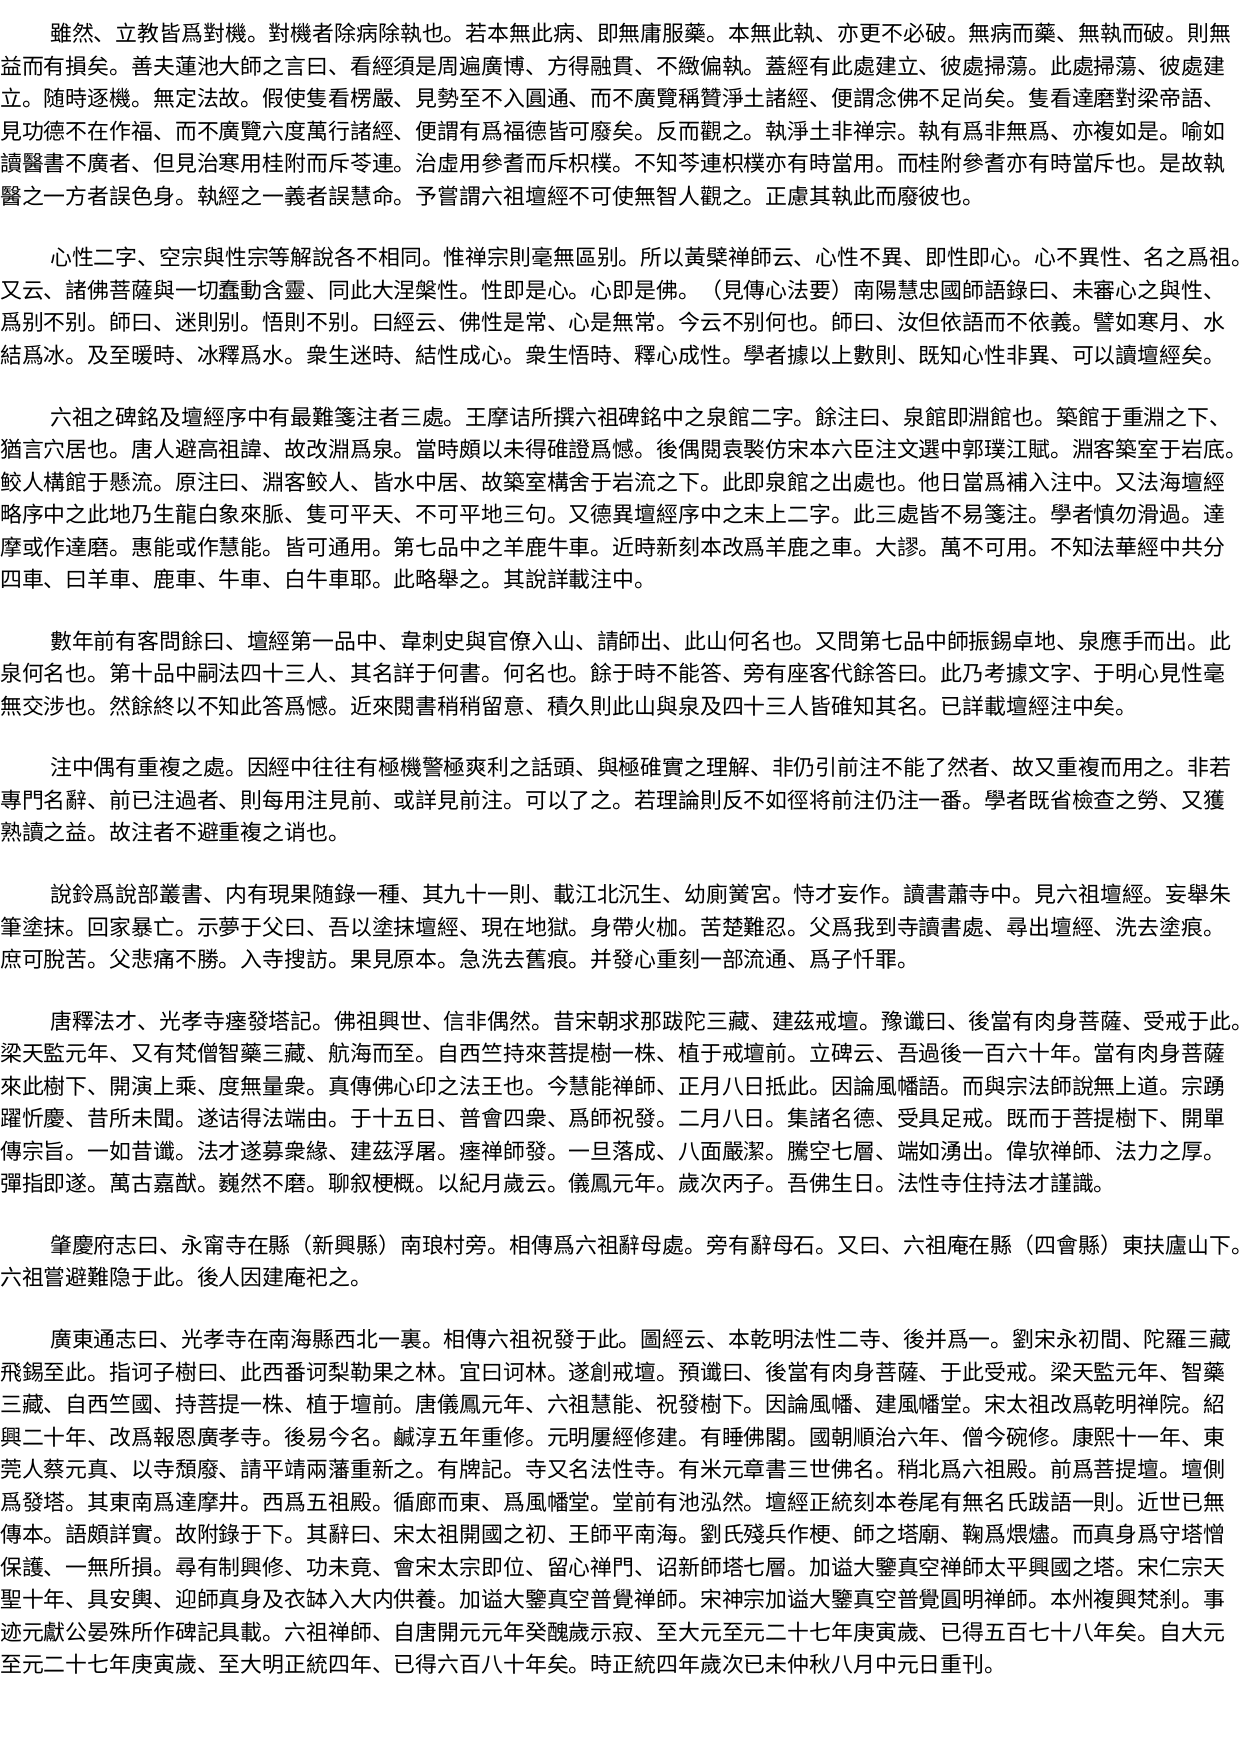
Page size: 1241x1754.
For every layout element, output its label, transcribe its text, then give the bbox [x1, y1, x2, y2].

text 唐釋法才、光孝寺瘗發塔記。佛祖興世、信非偶然。昔宋朝求那跋陀三藏、建茲戒壇。豫谶曰、後當有肉身菩薩、受戒于此。梁天監元年、又有梵僧智藥三藏、航海而至。自西竺持來菩提樹一株、植于戒壇前。立碑云、吾過後一百六十年。當有肉身菩薩來此樹下、開演上乘、度無量衆。真傳佛心印之法王也。今慧能禅師、正月八日抵此。因論風幡語。而與宗法師說無上道。宗踴躍忻慶、昔所未聞。遂诘得法端由。于十五日、普會四衆、爲師祝發。二月八日。集諸名德、受具足戒。既而于菩提樹下、開單傳宗旨。一如昔谶。法才遂募衆緣、建茲浮屠。瘗禅師發。一旦落成、八面嚴潔。騰空七層、端如湧出。偉欤禅師、法力之厚。彈指即遂。萬古嘉猷。巍然不磨。聊叙梗概。以紀月歲云。儀鳳元年。歲次丙子。吾佛生日。法性寺住持法才謹識。 [0, 1003, 1240, 1198]
text 六祖之碑銘及壇經序中有最難箋注者三處。王摩诘所撰六祖碑銘中之泉館二字。餘注曰、泉館即淵館也。築館于重淵之下、猶言穴居也。唐人避高祖諱、故改淵爲泉。當時頗以未得碓證爲憾。後偶閱袁褧仿宋本六臣注文選中郭璞江賦。淵客築室于岩底。鲛人構館于懸流。原注曰、淵客鲛人、皆水中居、故築室構舍于岩流之下。此即泉館之出處也。他日當爲補入注中。又法海壇經略序中之此地乃生龍白象來脈、隻可平天、不可平地三句。又德異壇經序中之末上二字。此三處皆不易箋注。學者慎勿滑過。達摩或作達磨。惠能或作慧能。皆可通用。第七品中之羊鹿牛車。近時新刻本改爲羊鹿之車。大謬。萬不可用。不知法華經中共分四車、曰羊車、鹿車、牛車、白牛車耶。此略舉之。其說詳載注中。 [0, 399, 1240, 594]
text 數年前有客問餘曰、壇經第一品中、韋刺史與官僚入山、請師出、此山何名也。又問第七品中師振錫卓地、泉應手而出。此泉何名也。第十品中嗣法四十三人、其名詳于何書。何名也。餘于時不能答、旁有座客代餘答曰。此乃考據文字、于明心見性毫無交涉也。然餘終以不知此答爲憾。近來閱書稍稍留意、積久則此山與泉及四十三人皆碓知其名。已詳載壇經注中矣。 [0, 623, 1240, 721]
text 雖然、立教皆爲對機。對機者除病除執也。若本無此病、即無庸服藥。本無此執、亦更不必破。無病而藥、無執而破。則無益而有損矣。善夫蓮池大師之言曰、看經須是周遍廣博、方得融貫、不緻偏執。蓋經有此處建立、彼處掃蕩。此處掃蕩、彼處建立。随時逐機。無定法故。假使隻看楞嚴、見勢至不入圓通、而不廣覽稱贊淨土諸經、便謂念佛不足尚矣。隻看達磨對梁帝語、見功德不在作福、而不廣覽六度萬行諸經、便謂有爲福德皆可廢矣。反而觀之。執淨土非禅宗。執有爲非無爲、亦複如是。喻如讀醫書不廣者、但見治寒用桂附而斥苓連。治虛用參耆而斥枳樸。不知芩連枳樸亦有時當用。而桂附參耆亦有時當斥也。是故執醫之一方者誤色身。執經之一義者誤慧命。予嘗謂六祖壇經不可使無智人觀之。正慮其執此而廢彼也。 [0, 16, 1240, 211]
text 肇慶府志曰、永甯寺在縣（新興縣）南琅村旁。相傳爲六祖辭母處。旁有辭母石。又曰、六祖庵在縣（四會縣）東扶廬山下。六祖嘗避難隐于此。後人因建庵祀之。 [0, 1227, 1240, 1292]
text 廣東通志曰、光孝寺在南海縣西北一裏。相傳六祖祝發于此。圖經云、本乾明法性二寺、後并爲一。劉宋永初間、陀羅三藏飛錫至此。指诃子樹曰、此西番诃梨勒果之林。宜曰诃林。遂創戒壇。預谶曰、後當有肉身菩薩、于此受戒。梁天監元年、智藥三藏、自西竺國、持菩提一株、植于壇前。唐儀鳳元年、六祖慧能、祝發樹下。因論風幡、建風幡堂。宋太祖改爲乾明禅院。紹興二十年、改爲報恩廣孝寺。後易今名。鹹淳五年重修。元明屢經修建。有睡佛閣。國朝順治六年、僧今碗修。康熙十一年、東莞人蔡元真、以寺頹廢、請平靖兩藩重新之。有牌記。寺又名法性寺。有米元章書三世佛名。稍北爲六祖殿。前爲菩提壇。壇側爲發塔。其東南爲達摩井。西爲五祖殿。循廊而東、爲風幡堂。堂前有池泓然。壇經正統刻本卷尾有無名氏跋語一則。近世已無傳本。語頗詳實。故附錄于下。其辭曰、宋太祖開國之初、王師平南海。劉氏殘兵作梗、師之塔廟、鞠爲煨燼。而真身爲守塔憎保護、一無所損。尋有制興修、功未竟、會宋太宗即位、留心禅門、诏新師塔七層。加谥大鑒真空禅師太平興國之塔。宋仁宗天聖十年、具安輿、迎師真身及衣缽入大内供養。加谥大鑒真空普覺禅師。宋神宗加谥大鑒真空普覺圓明禅師。本州複興梵刹。事迹元獻公晏殊所作碑記具載。六祖禅師、自唐開元元年癸醜歲示寂、至大元至元二十七年庚寅歲、已得五百七十八年矣。自大元至元二十七年庚寅歲、至大明正統四年、已得六百八十年矣。時正統四年歲次已未仲秋八月中元日重刊。 [0, 1322, 1240, 1679]
text 說鈴爲說部叢書、内有現果随錄一種、其九十一則、載江北沉生、幼廁黉宮。恃才妄作。讀書蕭寺中。見六祖壇經。妄舉朱筆塗抹。回家暴亡。示夢于父曰、吾以塗抹壇經、現在地獄。身帶火枷。苦楚難忍。父爲我到寺讀書處、尋出壇經、洗去塗痕。庶可脫苦。父悲痛不勝。入寺搜訪。果見原本。急洗去舊痕。并發心重刻一部流通、爲子忏罪。 [0, 877, 1240, 974]
text 心性二字、空宗與性宗等解說各不相同。惟禅宗則毫無區别。所以黃檗禅師云、心性不異、即性即心。心不異性、名之爲祖。又云、諸佛菩薩與一切蠢動含靈、同此大涅槃性。性即是心。心即是佛。（見傳心法要）南陽慧忠國師語錄曰、未審心之與性、爲别不别。師曰、迷則别。悟則不别。曰經云、佛性是常、心是無常。今云不别何也。師曰、汝但依語而不依義。譬如寒月、水結爲冰。及至暖時、冰釋爲水。衆生迷時、結性成心。衆生悟時、釋心成性。學者據以上數則、既知心性非異、可以讀壇經矣。 [0, 240, 1240, 370]
text 注中偶有重複之處。因經中往往有極機警極爽利之話頭、與極碓實之理解、非仍引前注不能了然者、故又重複而用之。非若專門名辭、前已注過者、則每用注見前、或詳見前注。可以了之。若理論則反不如徑将前注仍注一番。學者既省檢查之勞、又獲熟讀之益。故注者不避重複之诮也。 [0, 750, 1240, 847]
